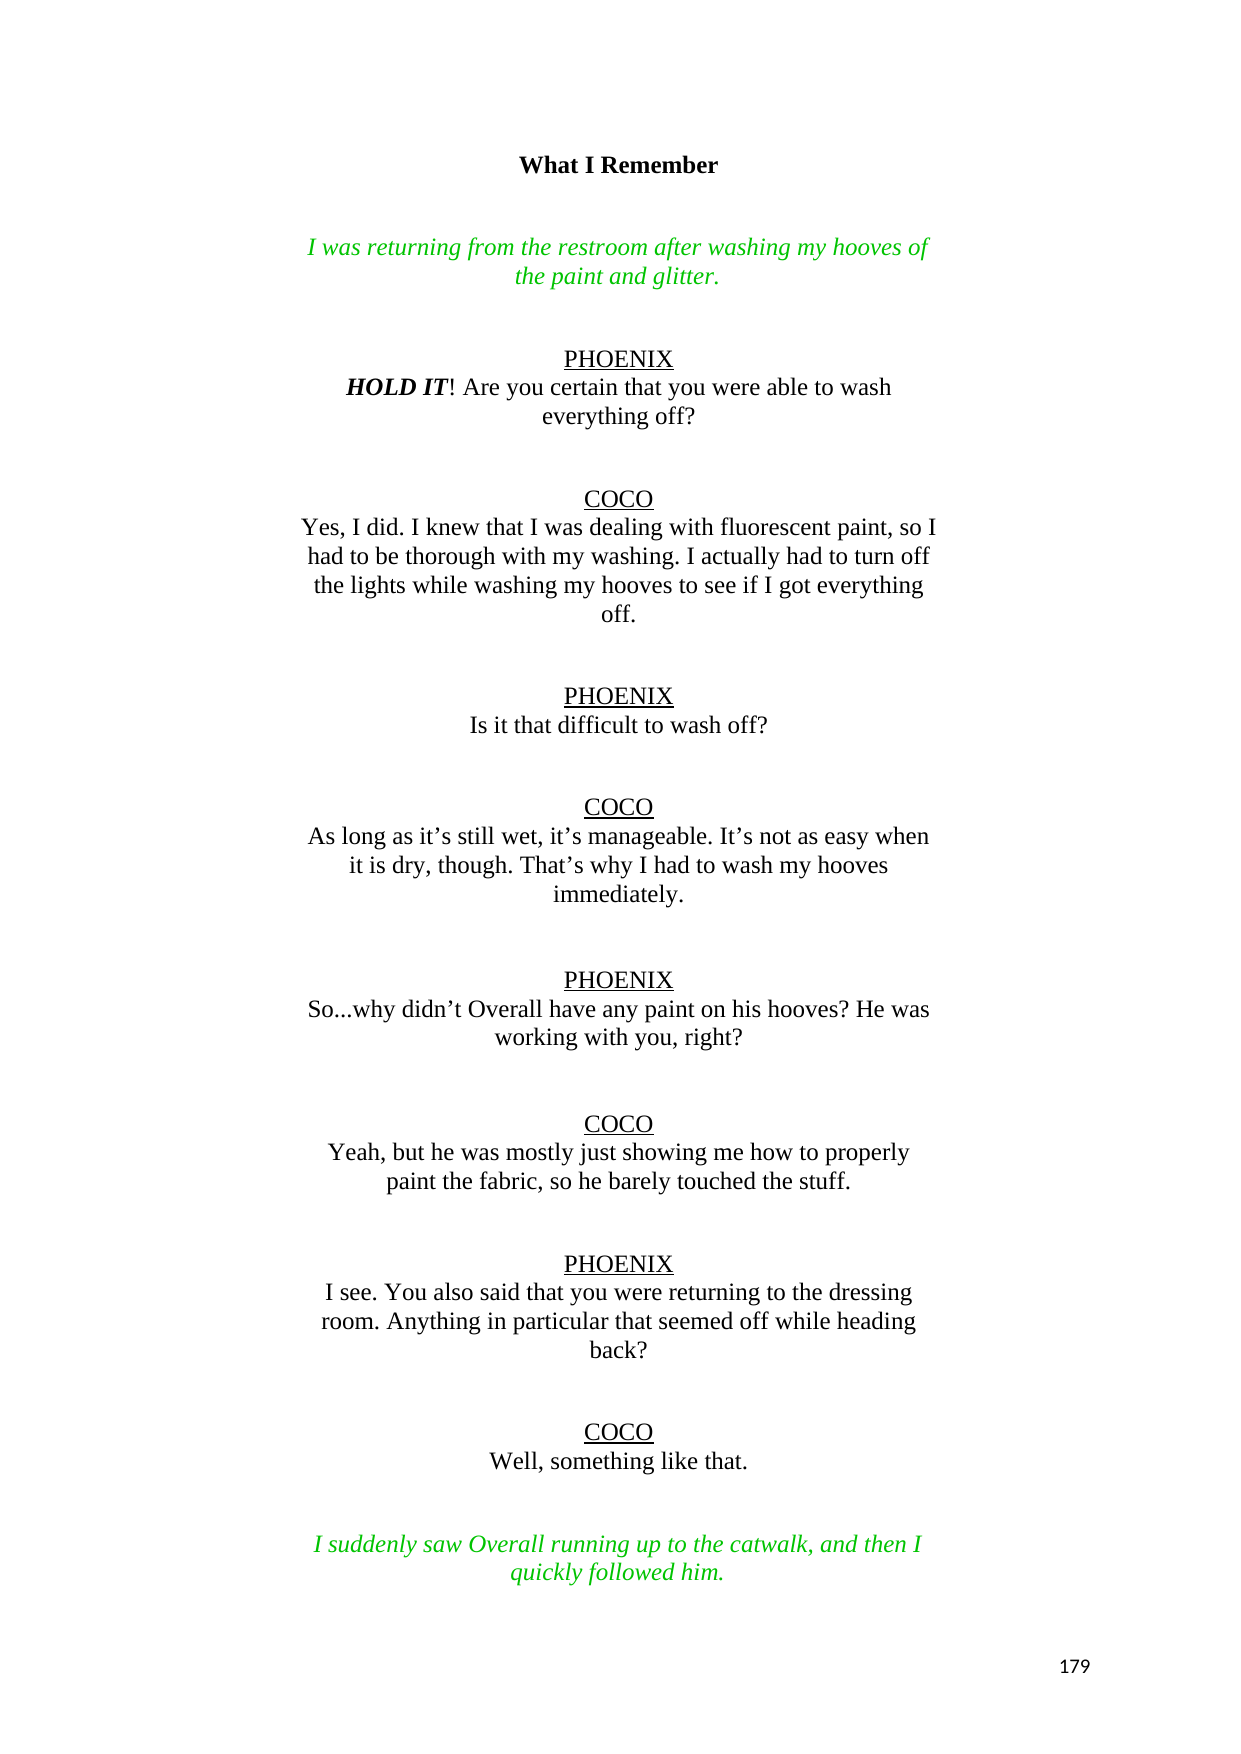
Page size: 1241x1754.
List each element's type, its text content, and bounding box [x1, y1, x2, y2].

text COCO As long as it’s still wet, it’s manageable. It’s not as easy when it is dry, though. That’s why I had to wash my hooves immediately. PHOENIX So...why didn’t Overall have any paint on his hooves? He was working with you, right? COCO Yeah, but he was mostly just showing me how to properly paint the fabric, so he barely touched the stuff. [300, 792, 937, 1195]
text COCO Yes, I did. I knew that I was dealing with fluorescent paint, so I had to be thorough with my washing. I actually had to turn off the lights while washing my hooves to see if I got everything off. [300, 484, 937, 627]
text PHOENIX HOLD IT! Are you certain that you were able to wash everything off? [300, 344, 937, 430]
text What I Remember [300, 150, 937, 179]
text PHOENIX Is it that difficult to wash off? [300, 681, 937, 739]
text I was returning from the restroom after washing my hooves of the paint and glitter. [300, 232, 937, 290]
text PHOENIX I see. You also said that you were returning to the dressing room. Anything in particular that seemed off while heading back? [300, 1249, 937, 1364]
text COCO Well, something like that. [300, 1417, 937, 1475]
text I suddenly saw Overall running up to the catwalk, and then I quickly followed him. [300, 1529, 937, 1586]
